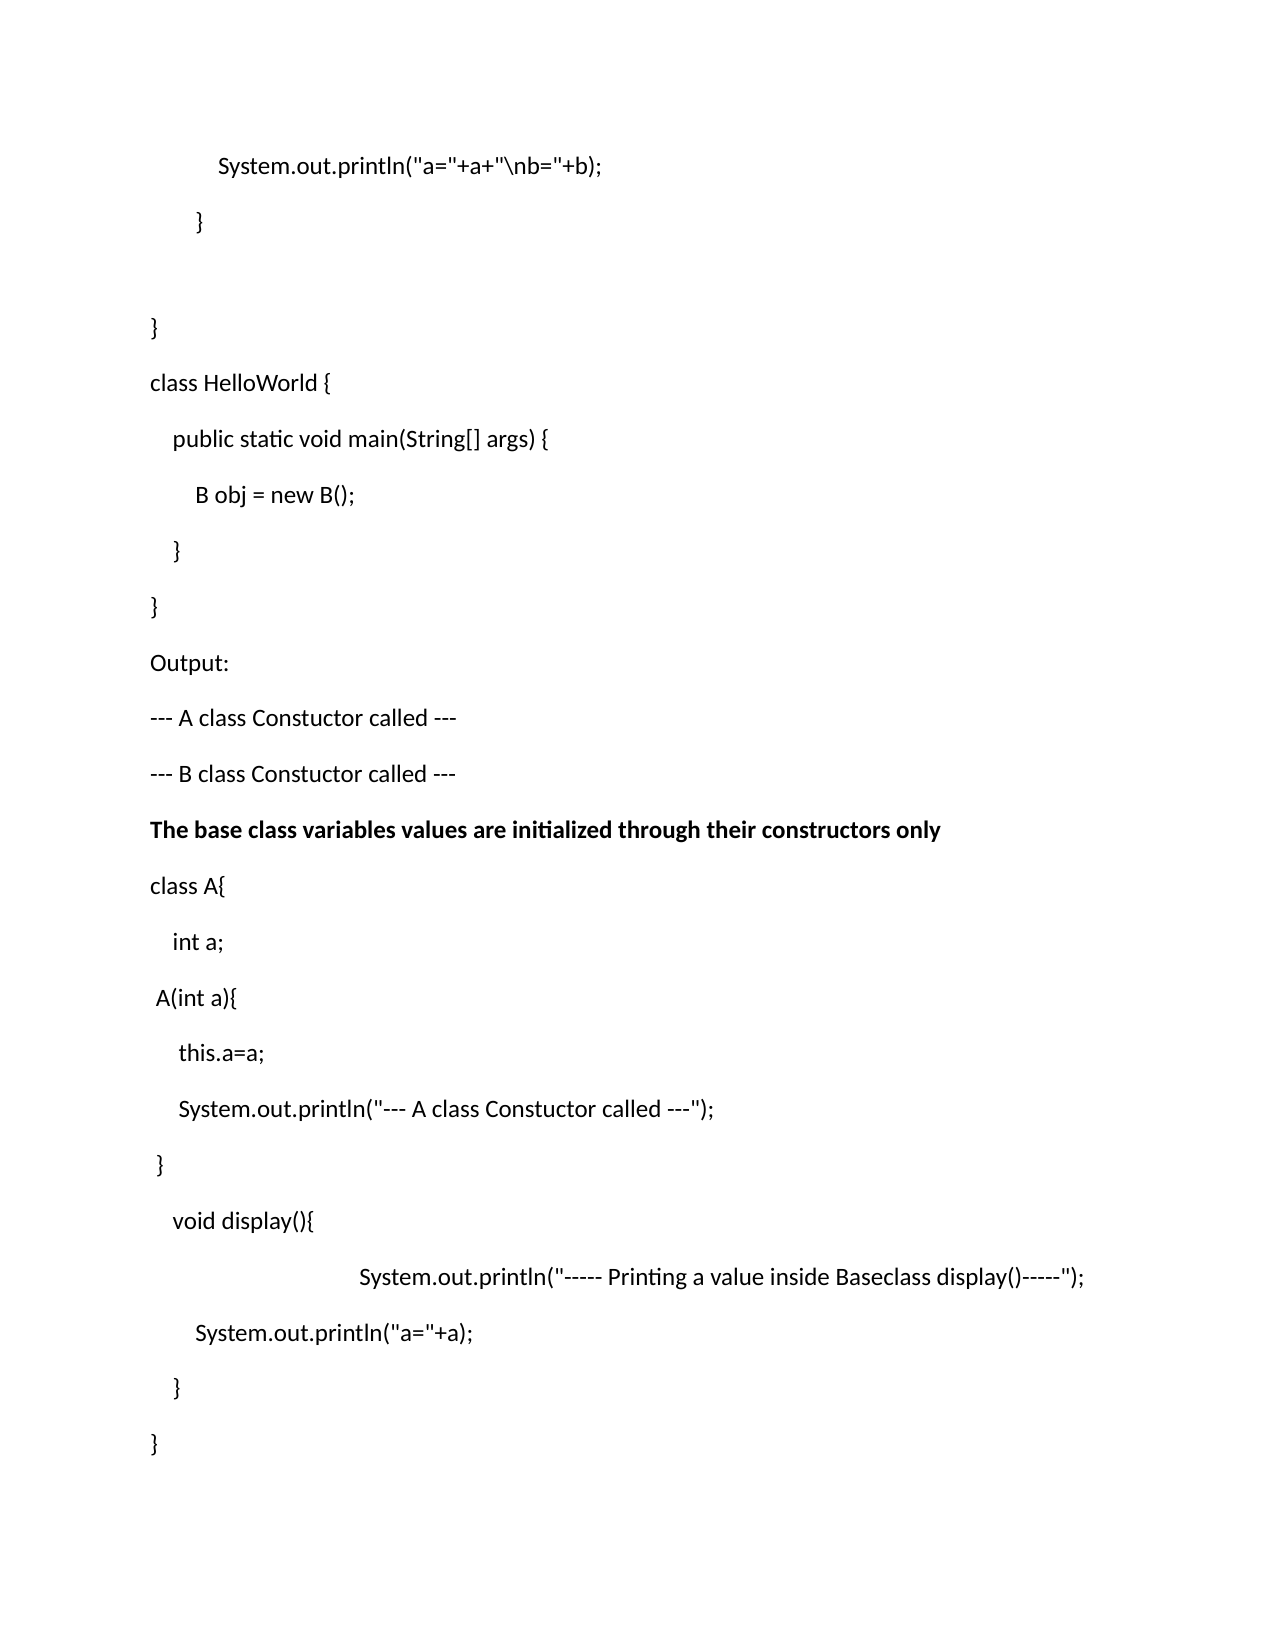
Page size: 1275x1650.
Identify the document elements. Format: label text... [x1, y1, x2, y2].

text } [150, 1149, 1125, 1180]
text System.out.println("--- A class Constuctor called ---"); [150, 1093, 1125, 1124]
text The base class variables values are initialized through their constructors only [150, 814, 1125, 845]
text } [150, 312, 1125, 342]
text Output: [150, 647, 1125, 677]
text System.out.println("a="+a); [150, 1317, 1125, 1347]
text B obj = new B(); [150, 479, 1125, 510]
text } [150, 206, 1125, 236]
text System.out.println("a="+a+"\nb="+b); [150, 150, 1125, 181]
text void display(){ [150, 1205, 1125, 1236]
text --- A class Constuctor called --- [150, 702, 1125, 733]
text A(int a){ [150, 982, 1125, 1012]
text } [150, 1372, 1125, 1403]
text class HelloWorld { [150, 367, 1125, 398]
text int a; [150, 926, 1125, 956]
text --- B class Constuctor called --- [150, 758, 1125, 789]
text } [150, 535, 1125, 566]
text public static void main(String[] args) { [150, 423, 1125, 454]
text } [150, 591, 1125, 621]
text this.a=a; [150, 1037, 1125, 1068]
text class A{ [150, 870, 1125, 901]
text } [150, 1428, 1125, 1459]
text System.out.println("----- Printing a value inside Baseclass display()-----"); [150, 1261, 1125, 1291]
